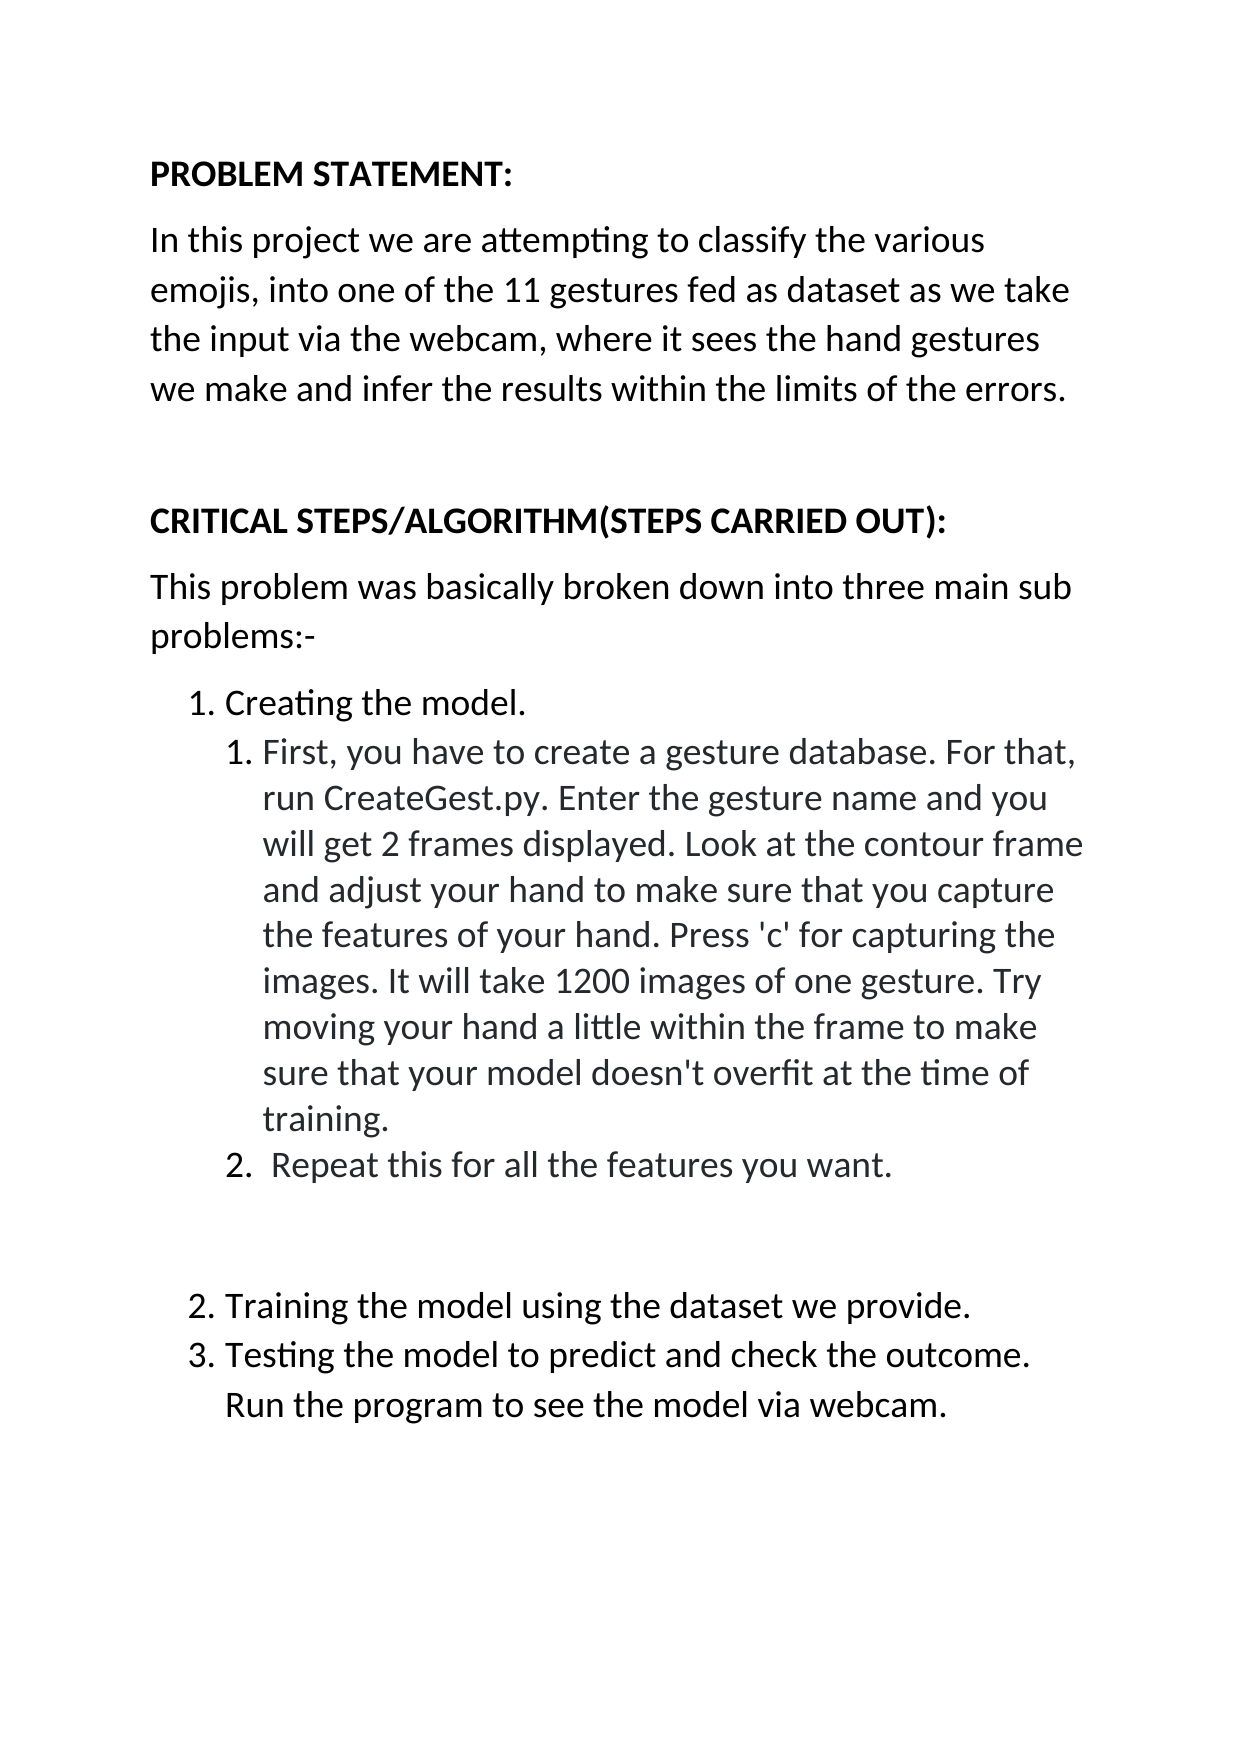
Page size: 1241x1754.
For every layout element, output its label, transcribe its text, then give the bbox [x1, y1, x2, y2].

text In this project we are attempting to classify the various emojis, into one of the 11 gestures fed as dataset as we take the input via the webcam, where it sees the hand gestures we make and infer the results within the limits of the errors. [150, 216, 1090, 410]
list Testing the model to predict and check the outcome. Run the program to see the model via webcam. [187, 1331, 1090, 1427]
list Repeat this for all the features you want. [225, 1141, 1090, 1186]
list First, you have to create a gesture database. For that, run CreateGest.py. Enter the gesture name and you will get 2 frames displayed. Look at the contour frame and adjust your hand to make sure that you capture the features of your hand. Press 'c' for capturing the images. It will take 1200 images of one gesture. Try moving your hand a little within the frame to make sure that your model doesn't overfit at the time of training. [225, 728, 1090, 1141]
list Creating the model. [187, 679, 1090, 724]
text This problem was basically broken down into three main sub problems:- [150, 563, 1090, 658]
list Training the model using the dataset we provide. [187, 1282, 1090, 1328]
text PROBLEM STATEMENT: [150, 150, 1090, 196]
text CRITICAL STEPS/ALGORITHM(STEPS CARRIED OUT): [150, 497, 1090, 543]
